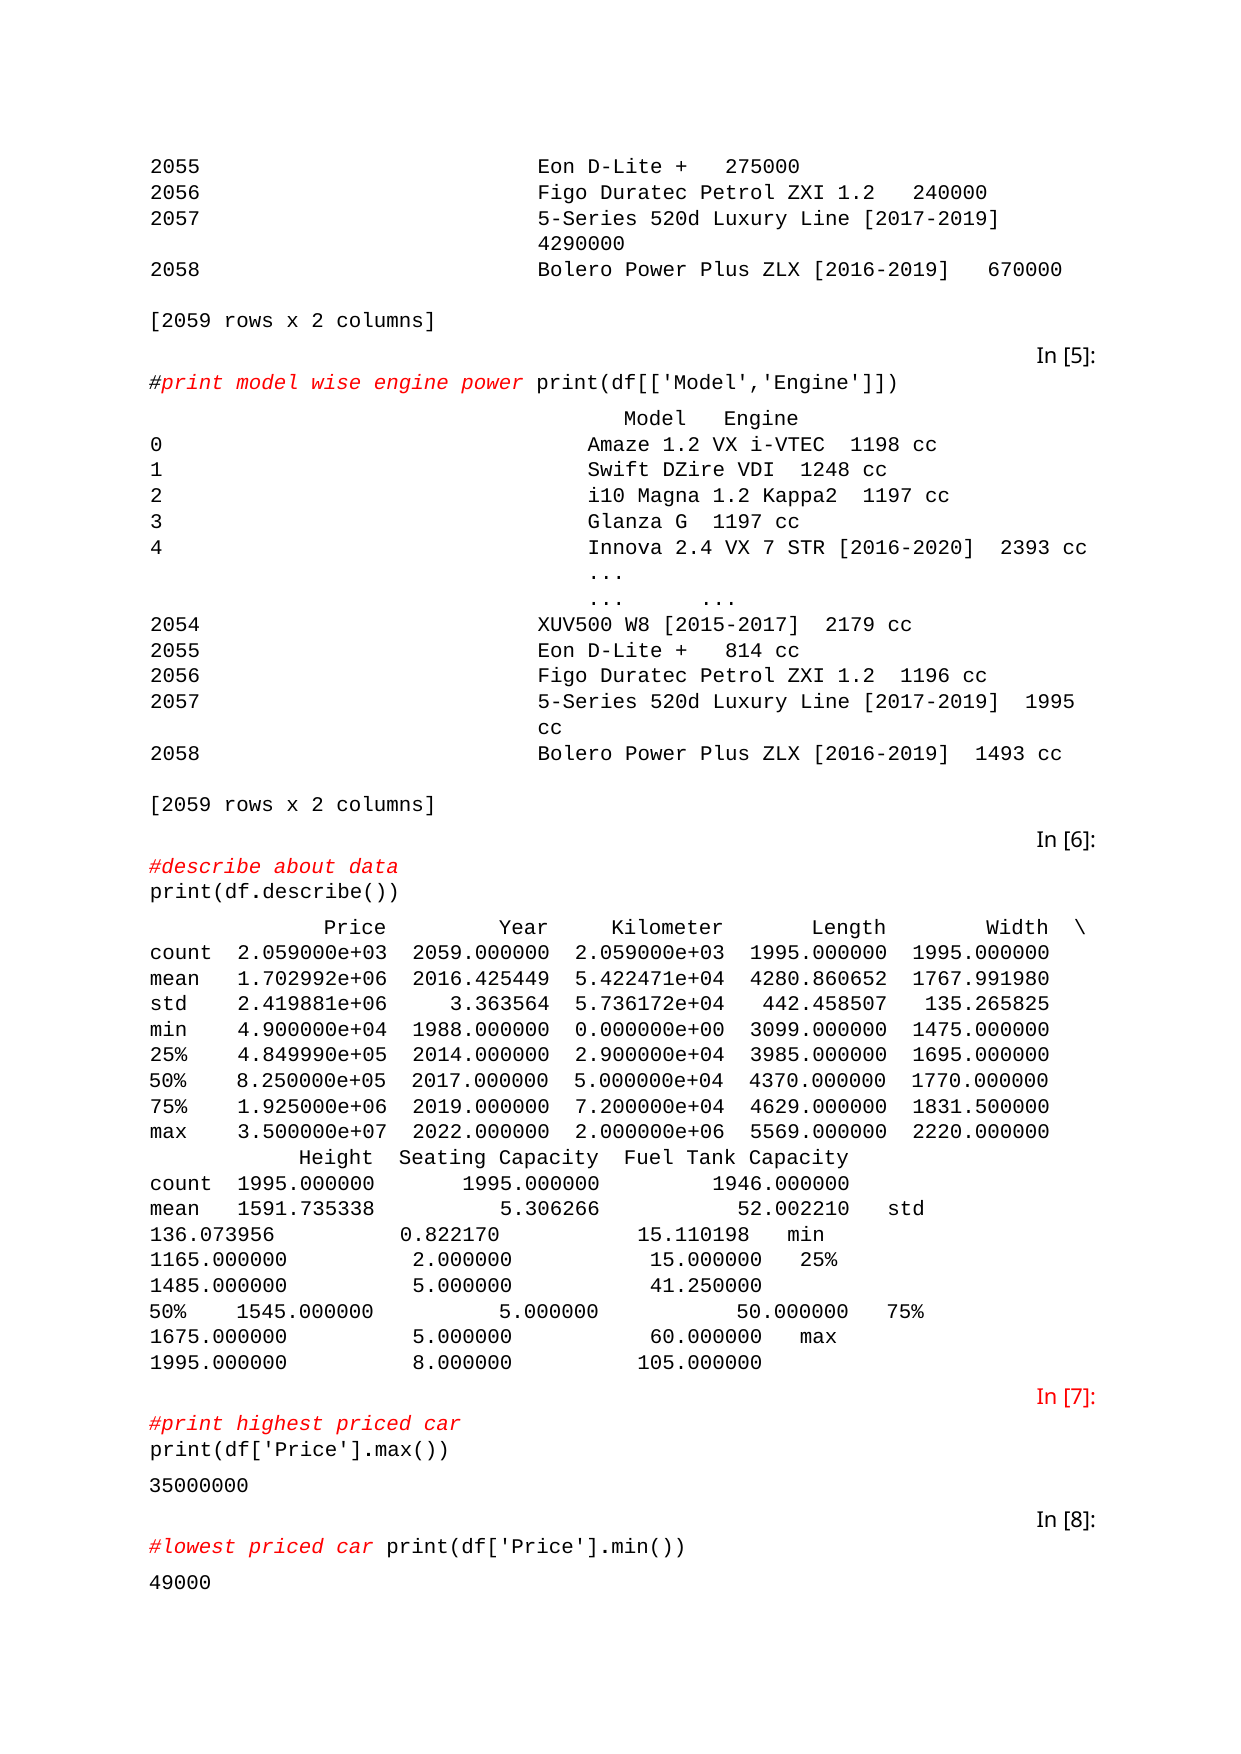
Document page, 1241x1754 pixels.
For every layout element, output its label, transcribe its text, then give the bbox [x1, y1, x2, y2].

list XUV500 W8 [2015-2017] 2179 cc [150, 614, 1088, 637]
text [2059 rows x 2 columns] [148, 311, 1088, 334]
list Eon D-Lite + 275000 [150, 156, 1088, 180]
text In [6]: [1036, 824, 1138, 853]
list Eon D-Lite + 814 cc [150, 639, 1088, 663]
text [2059 rows x 2 columns] [148, 794, 1088, 818]
list Innova 2.4 VX 7 STR [2016-2020] 2393 cc ... ... ... [150, 537, 1088, 612]
list Figo Duratec Petrol ZXI 1.2 1196 cc [150, 665, 1088, 689]
text 35000000 [148, 1474, 1088, 1498]
text In [8]: [1036, 1504, 1138, 1534]
text 50% 8.250000e+05 2017.000000 5.000000e+04 4370.000000 1770.000000 75% 1.925000e+06 2019.000000 7.200000e+04 4629.000000 1831.500000 max 3.500000e+07 2022.000000 2.000000e+06 5569.000000 2220.000000 [148, 1070, 1088, 1145]
text 50% 1545.000000 5.000000 50.000000 75% 1675.000000 5.000000 60.000000 max 1995.000000 8.000000 105.000000 [148, 1301, 925, 1375]
list Amaze 1.2 VX i-VTEC 1198 cc [150, 433, 1088, 457]
text Height Seating Capacity Fuel Tank Capacity count 1995.000000 1995.000000 1946.000000 mean 1591.735338 5.306266 52.002210 std 136.073956 0.822170 15.110198 min 1165.000000 2.000000 15.000000 25% 1485.000000 5.000000 41.250000 [148, 1147, 925, 1298]
text In [5]: [1036, 340, 1138, 370]
text Price Year Kilometer Length Width \ count 2.059000e+03 2059.000000 2.059000e+03 1995.000000 1995.000000 mean 1.702992e+06 2016.425449 5.422471e+04 4280.860652 1767.991980 std 2.419881e+06 3.363564 5.736172e+04 442.458507 135.265825 min 4.900000e+04 1988.000000 0.000000e+00 3099.000000 1475.000000 25% 4.849990e+05 2014.000000 2.900000e+04 3985.000000 1695.000000 [148, 917, 1088, 1068]
text #print highest priced car print(df['Price'].max()) [148, 1413, 637, 1463]
text #describe about data print(df.describe()) [148, 856, 637, 905]
list i10 Magna 1.2 Kappa2 1197 cc [150, 485, 1088, 509]
list Glanza G 1197 cc [150, 511, 1088, 535]
list Swift DZire VDI 1248 cc [150, 459, 1088, 483]
list Bolero Power Plus ZLX [2016-2019] 1493 cc [150, 743, 1088, 766]
list 5-Series 520d Luxury Line [2017-2019] 4290000 [150, 208, 1088, 257]
text Model Engine [148, 408, 1088, 431]
text #print model wise engine power print(df[['Model','Engine']]) [148, 372, 900, 396]
text #lowest priced car print(df['Price'].min()) [148, 1536, 687, 1560]
text In [7]: [1036, 1381, 1230, 1411]
list Figo Duratec Petrol ZXI 1.2 240000 [150, 182, 1088, 206]
list 5-Series 520d Luxury Line [2017-2019] 1995 cc [150, 691, 1088, 740]
text 49000 [148, 1572, 1088, 1595]
list Bolero Power Plus ZLX [2016-2019] 670000 [150, 259, 1088, 283]
